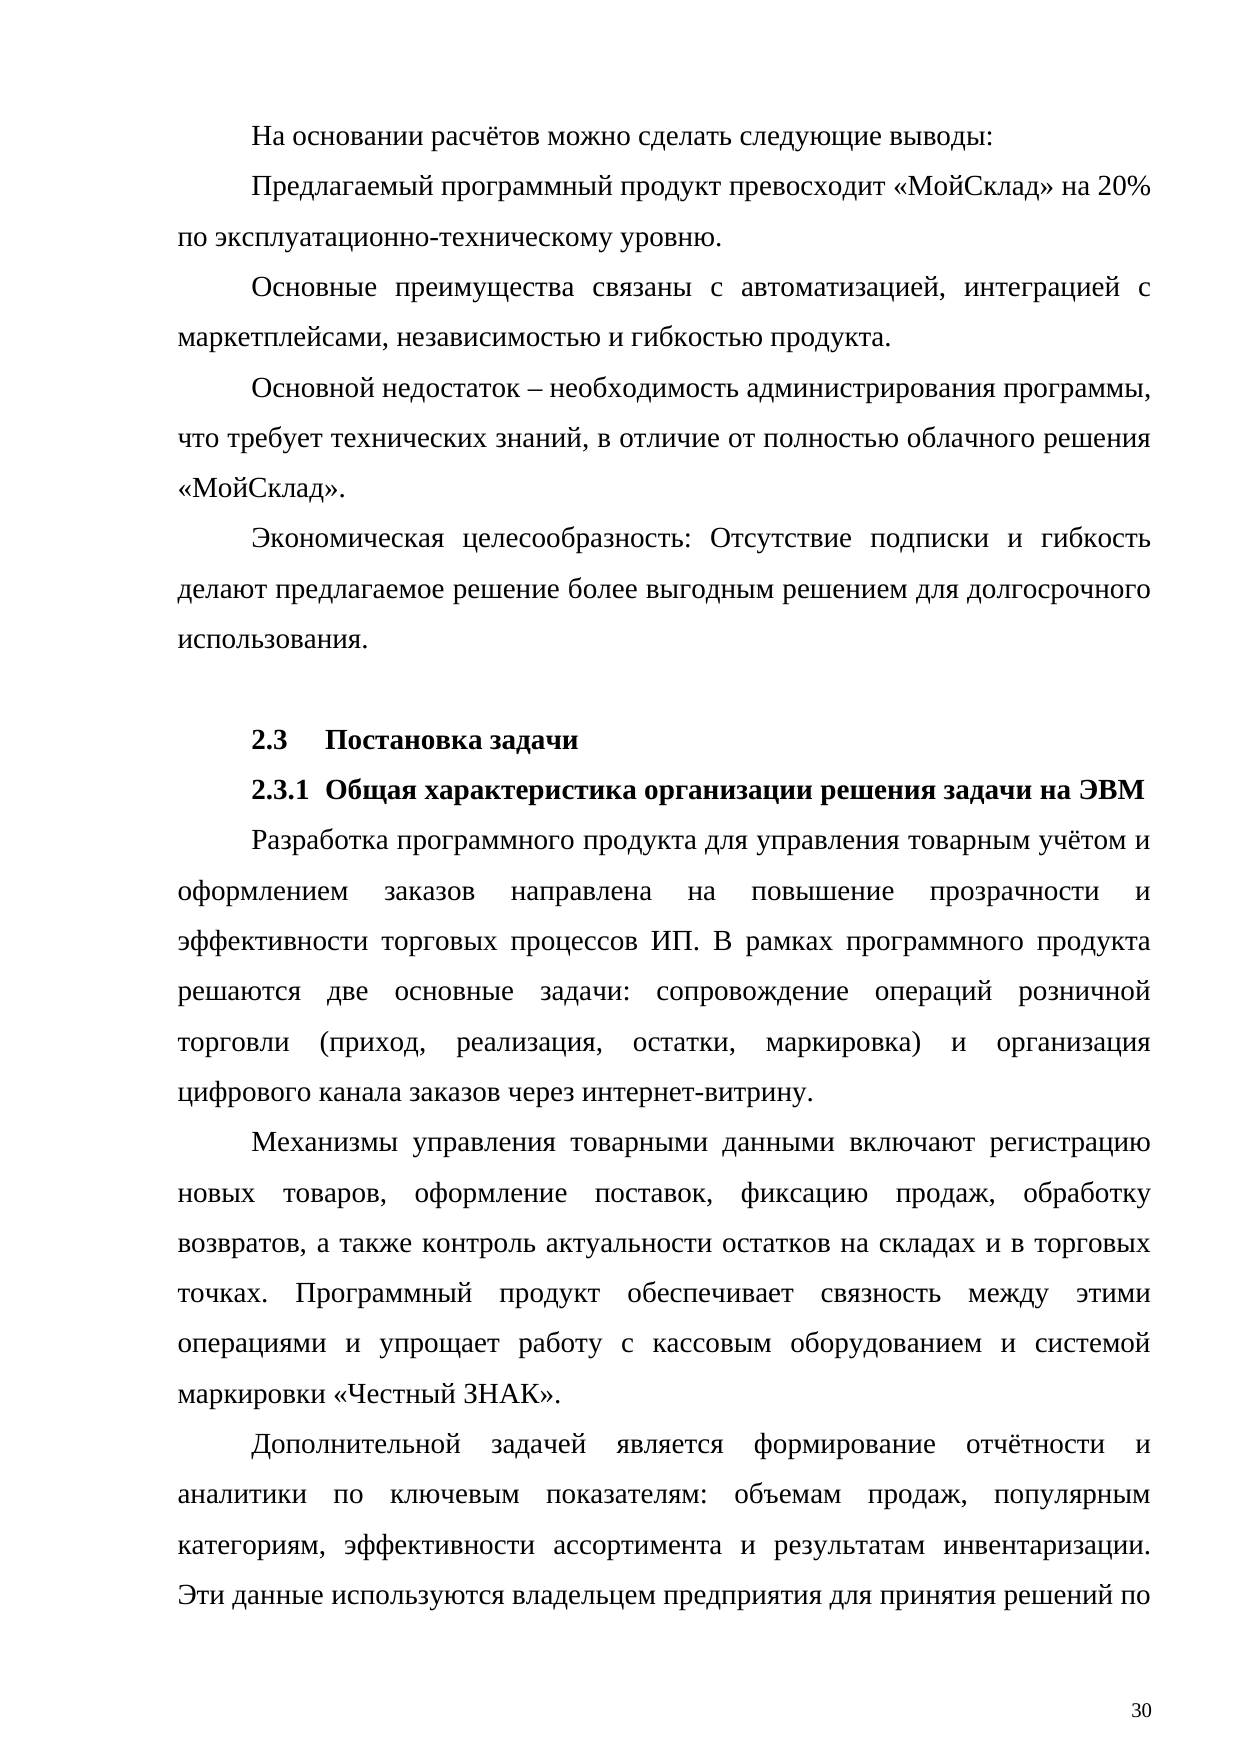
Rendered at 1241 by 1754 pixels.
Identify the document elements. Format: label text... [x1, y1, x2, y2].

list Основные преимущества связаны с автоматизацией, интеграцией с маркетплейсами, независимостью и гибкостью продукта. [177, 269, 1152, 353]
list Предлагаемый программный продукт превосходит «МойСклад» на 20% по эксплуатационно-техническому уровню. [177, 168, 1152, 252]
list Общая характеристика организации решения задачи на ЭВМ [177, 772, 1152, 806]
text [177, 1426, 1152, 1611]
text На основании расчётов можно сделать следующие выводы: [177, 118, 1152, 152]
text Разработка программного продукта для управления товарным учётом и оформлением заказов направлена на повышение прозрачности и эффективности торговых процессов ИП. В рамках программного продукта решаются две основные задачи: сопровождение операций розничной торговли (приход, реализация, остатки, маркировка) и организация цифрового канала заказов через интернет-витрину. [177, 822, 1152, 1108]
list Экономическая целесообразность: Отсутствие подписки и гибкость делают предлагаемое решение более выгодным решением для долгосрочного использования. [177, 521, 1152, 655]
text Механизмы управления товарными данными включают регистрацию новых товаров, оформление поставок, фиксацию продаж, обработку возвратов, а также контроль актуальности остатков на складах и в торговых точках. Программный продукт обеспечивает связность между этими операциями и упрощает работу с кассовым оборудованием и системой маркировки «Честный ЗНАК». [177, 1124, 1152, 1409]
list Основной недостаток – необходимость администрирования программы, что требует технических знаний, в отличие от полностью облачного решения «МойСклад». [177, 370, 1152, 504]
list Постановка задачи [177, 722, 1152, 755]
